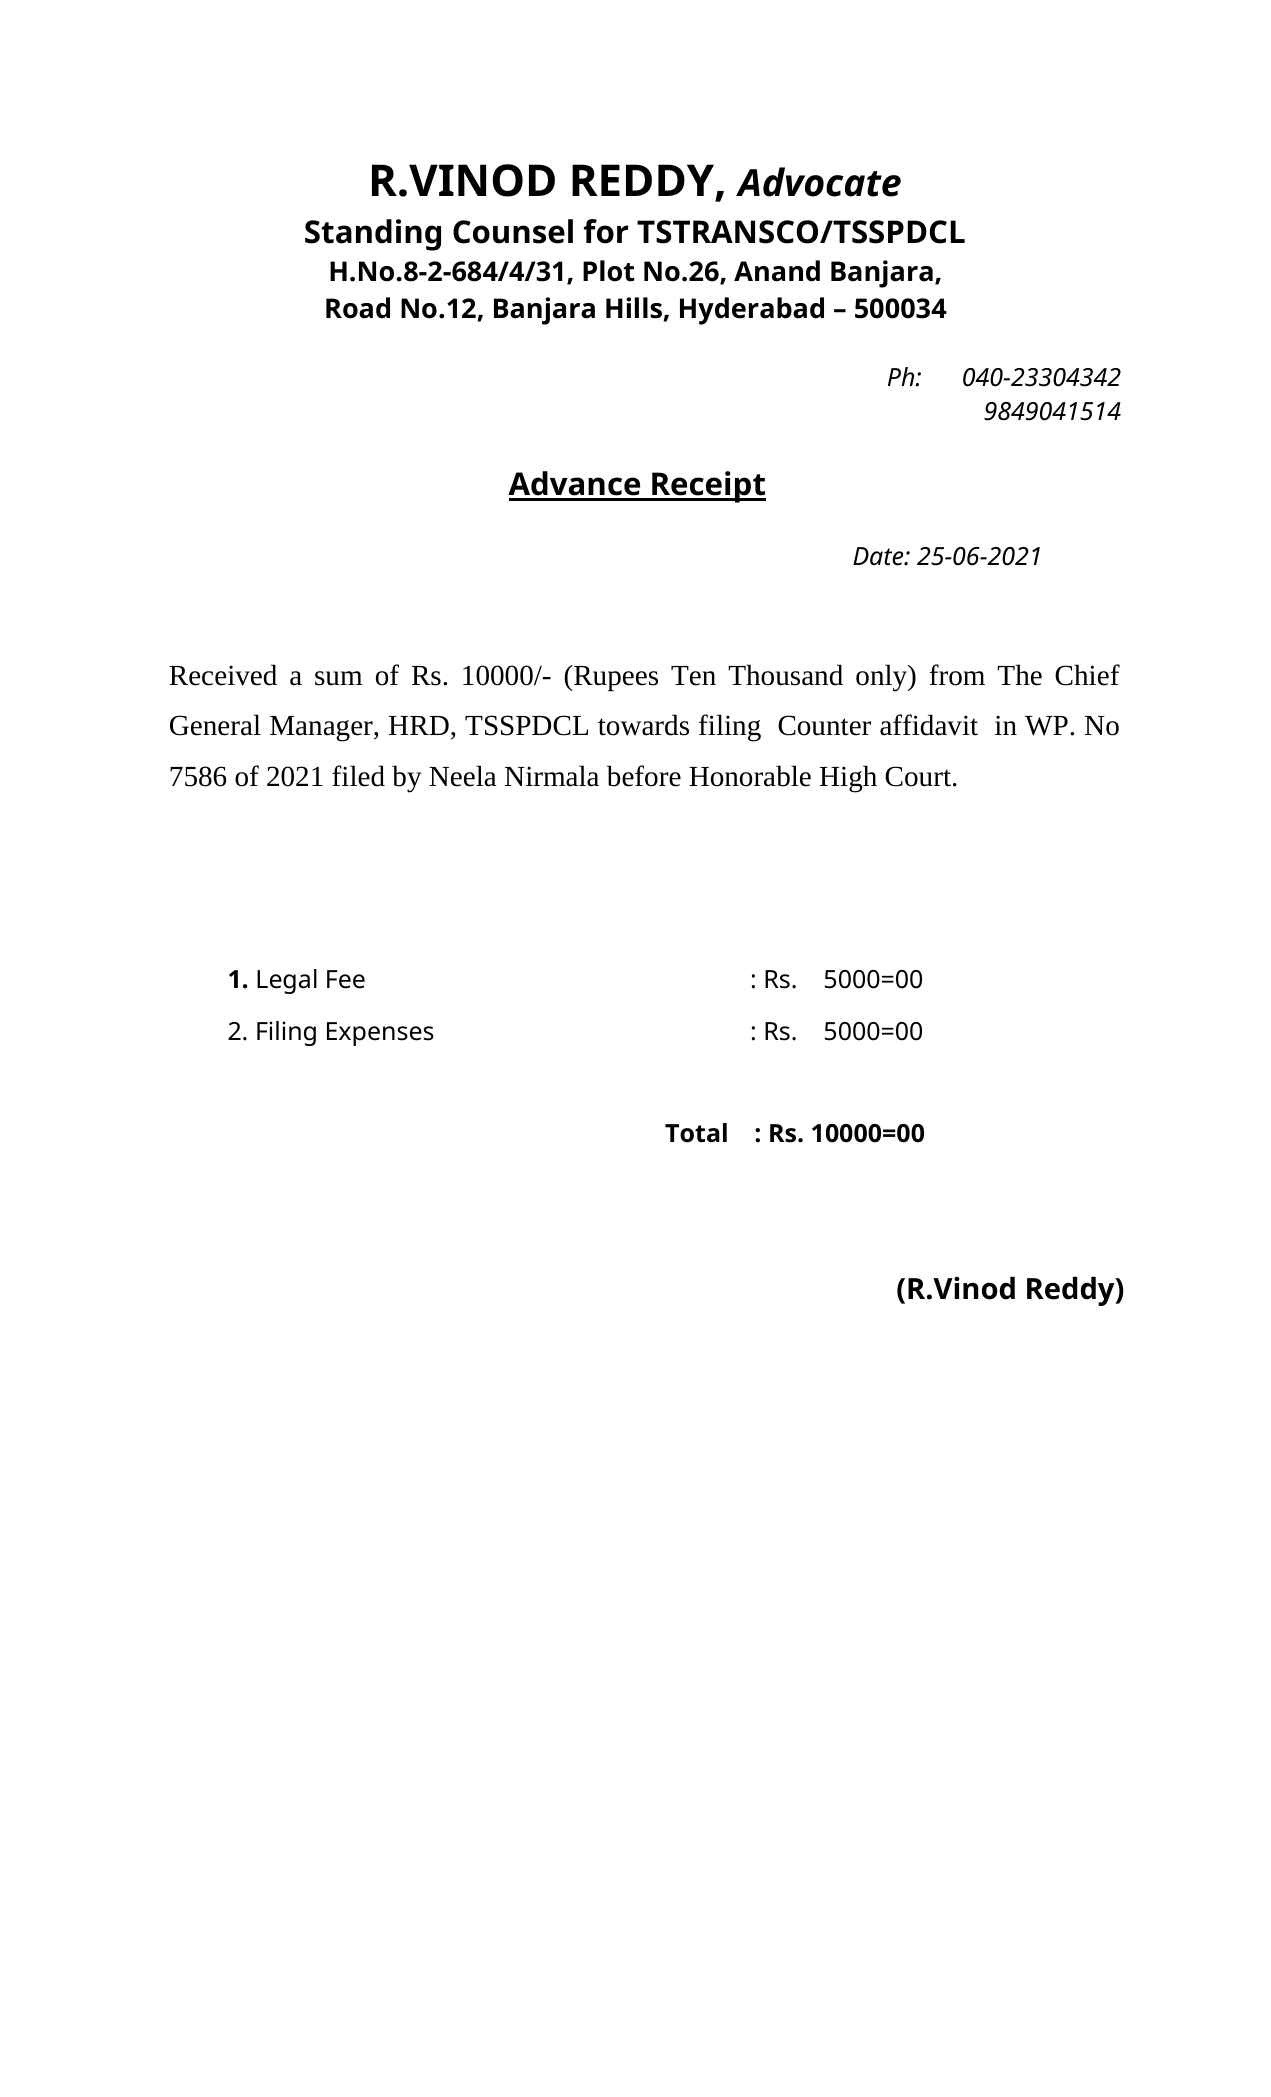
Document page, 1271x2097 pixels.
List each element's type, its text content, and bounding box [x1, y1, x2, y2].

text Advance Receipt [150, 462, 1124, 505]
text H.No.8-2-684/4/31, Plot No.26, Anand Banjara, [150, 252, 1121, 289]
list Legal Fee : Rs. 5000=00 [227, 962, 1006, 996]
text R.VINOD REDDY, Advocate [227, 150, 1042, 209]
text Ph: 040-23304342 [150, 360, 1121, 394]
text Road No.12, Banjara Hills, Hyderabad – 500034 [150, 289, 1121, 326]
text Date: 25-06-2021 [227, 539, 1042, 573]
text 9849041514 [150, 394, 1121, 428]
text Standing Counsel for TSTRANSCO/TSSPDCL [227, 209, 1042, 252]
text Total : Rs. 10000=00 [150, 1115, 1006, 1149]
text (R.Vinod Reddy) [677, 1268, 1124, 1308]
text Received a sum of Rs. 10000/- (Rupees Ten Thousand only) from The Chief General Manager, HRD, TSSPDCL towards filing Counter affidavit in WP. No 7586 of 2021 filed by Neela Nirmala before Honorable High Court. [169, 658, 1121, 792]
list Filing Expenses : Rs. 5000=00 [227, 1013, 1006, 1047]
